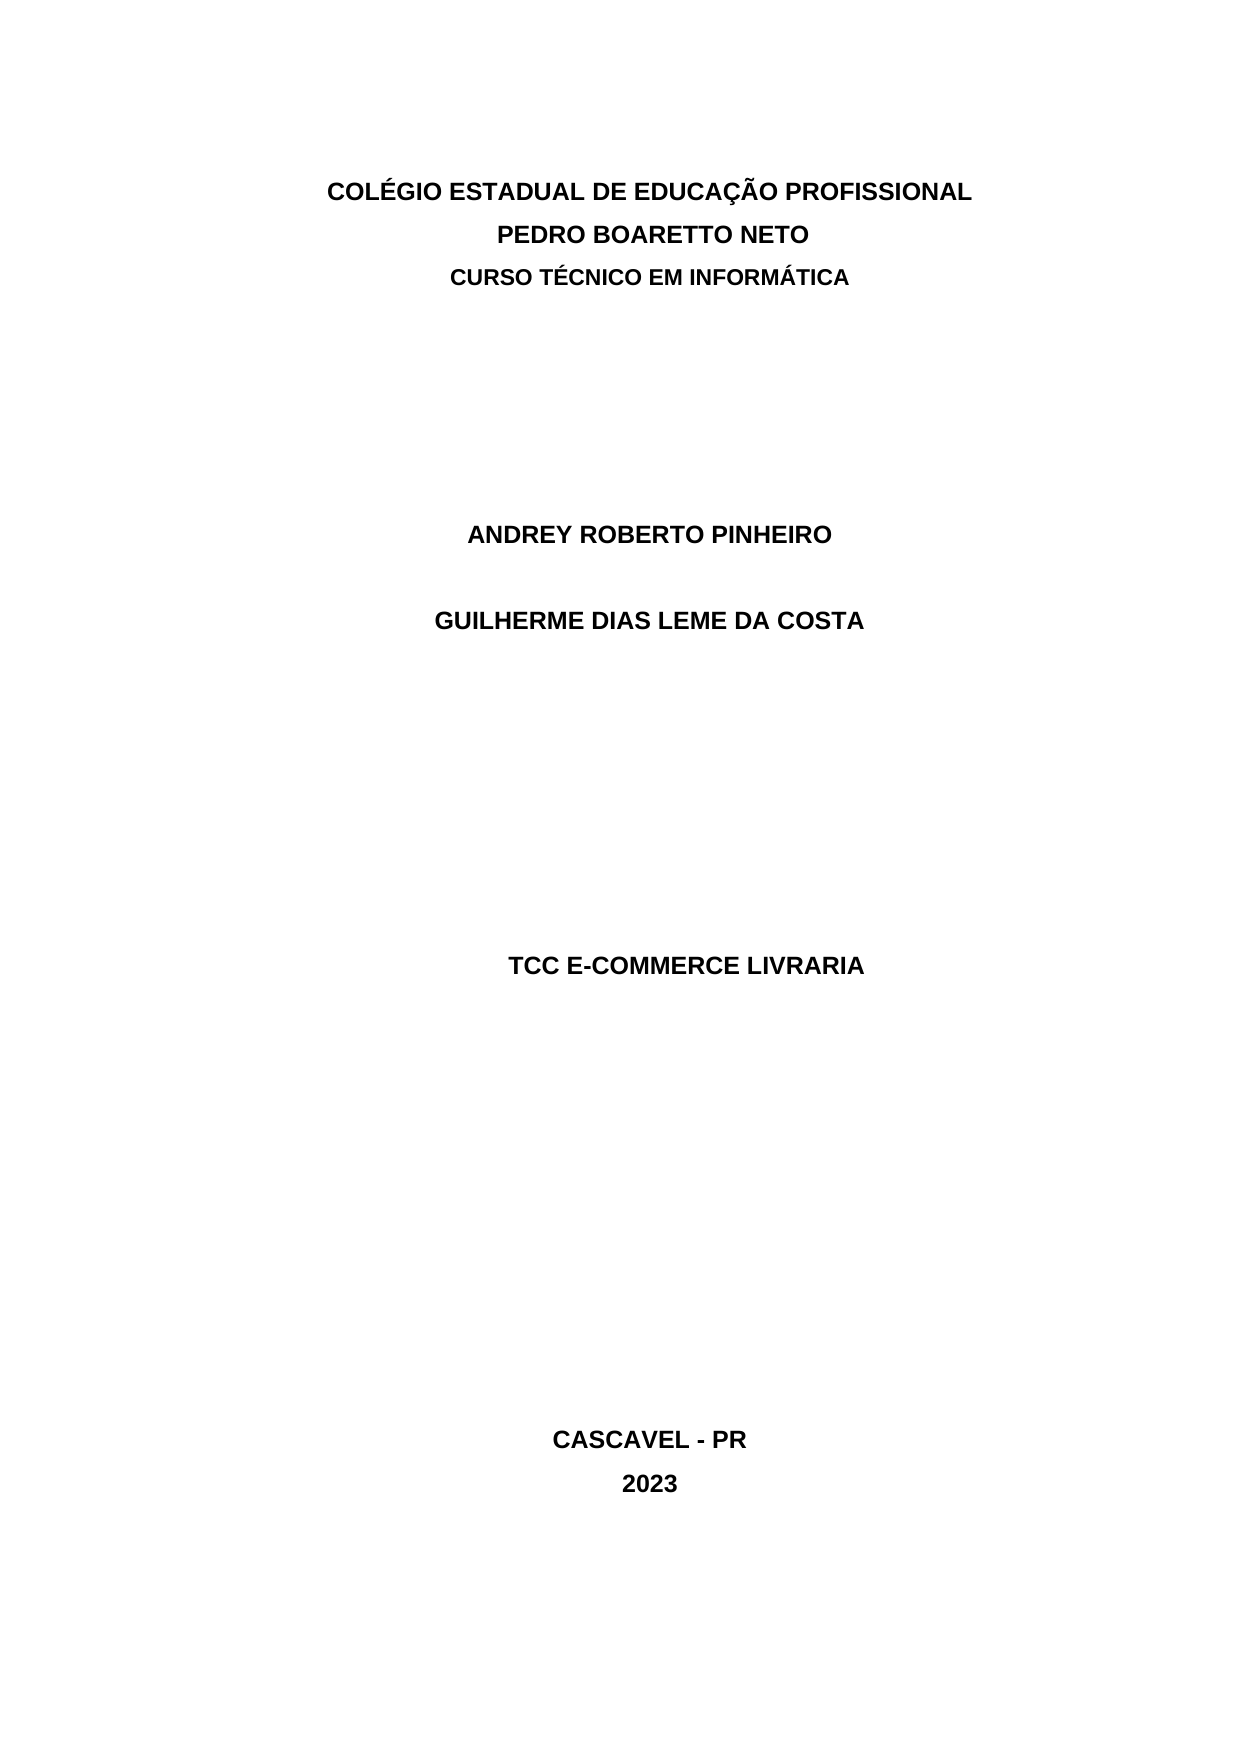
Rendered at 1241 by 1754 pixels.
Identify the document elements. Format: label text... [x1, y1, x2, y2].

text ANDREY ROBERTO PINHEIRO [177, 520, 1122, 548]
text CURSO TÉCNICO EM INFORMÁTICA [177, 263, 1122, 290]
text PEDRO BOARETTO NETO [177, 220, 1122, 249]
text COLÉGIO ESTADUAL DE EDUCAÇÃO PROFISSIONAL [177, 177, 1122, 206]
text CASCAVEL - PR [177, 1425, 1122, 1454]
text GUILHERME DIAS LEME DA COSTA [177, 606, 1122, 635]
text TCC E-COMMERCE LIVRARIA [177, 951, 1122, 980]
text 2023 [177, 1468, 1122, 1497]
